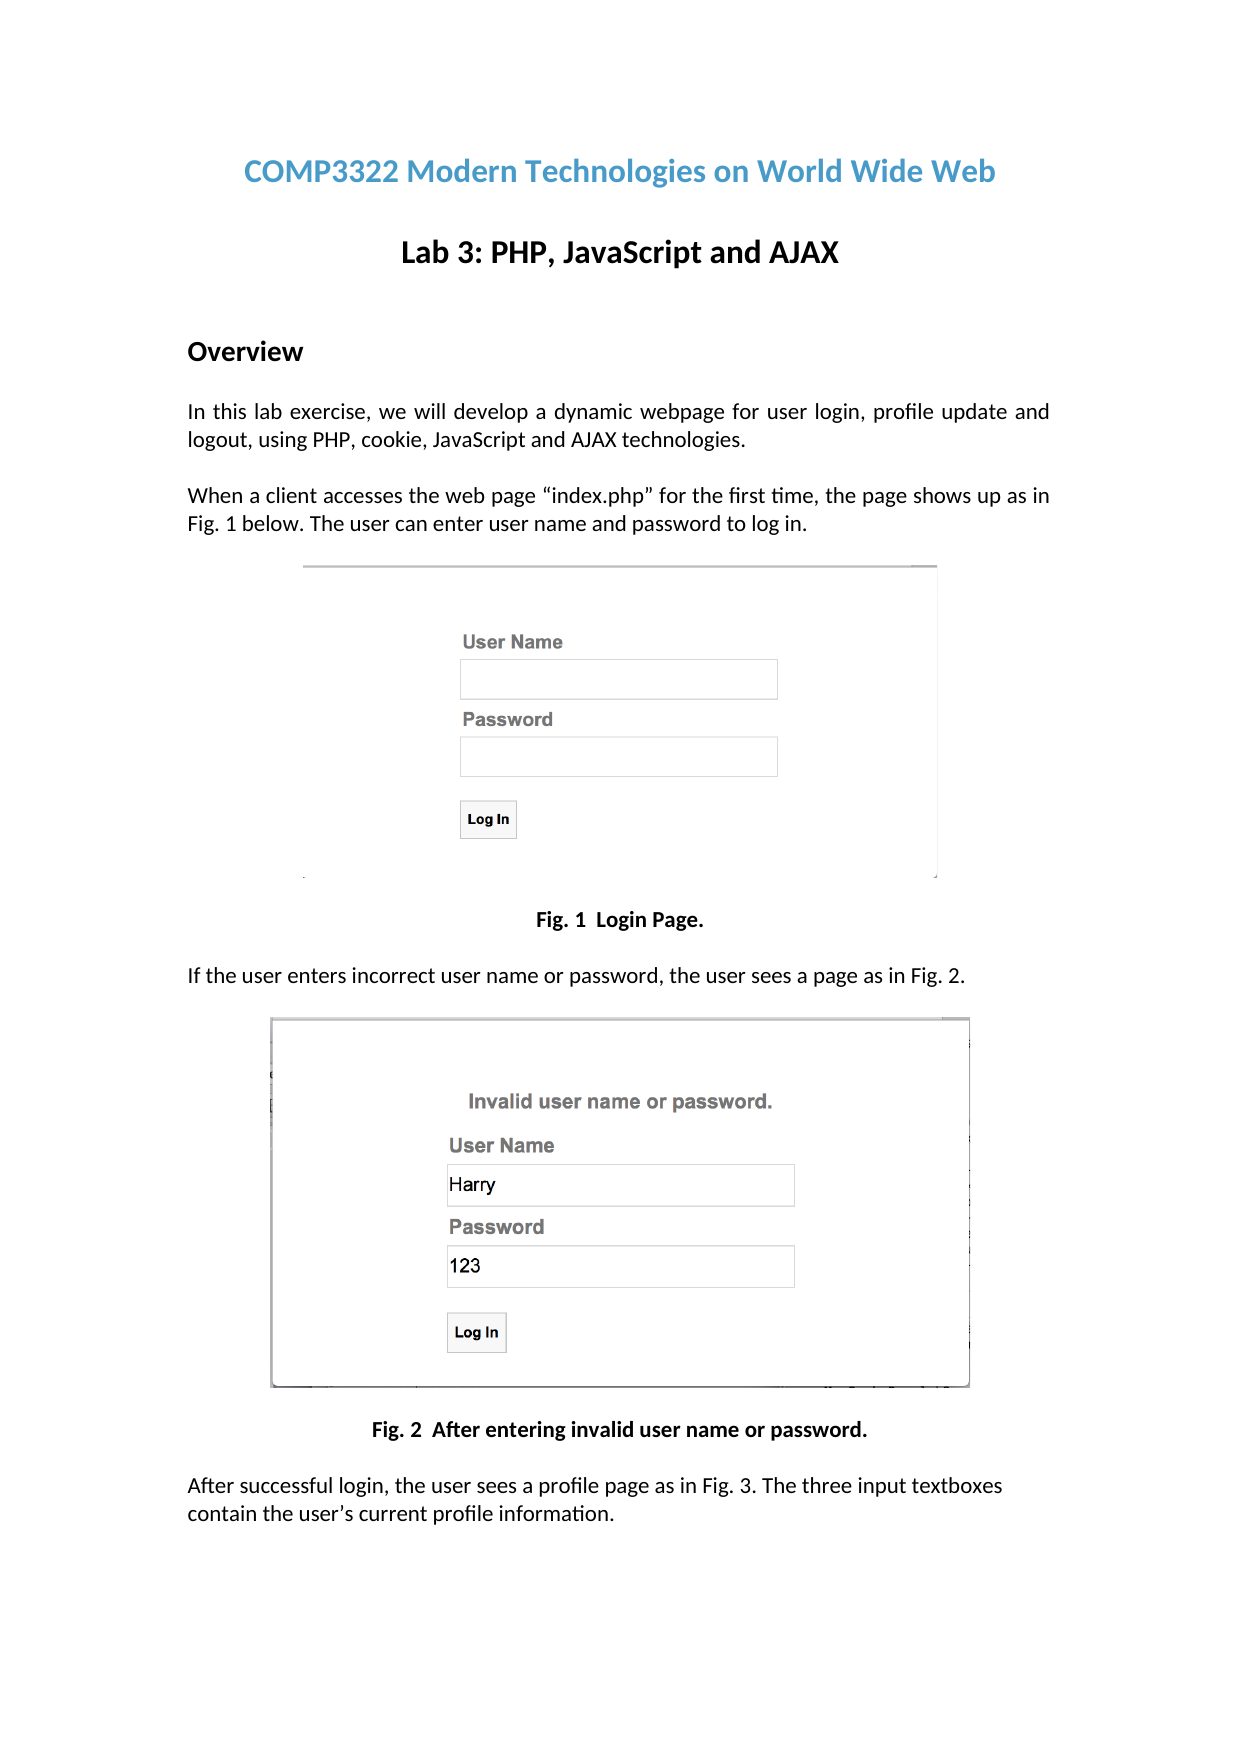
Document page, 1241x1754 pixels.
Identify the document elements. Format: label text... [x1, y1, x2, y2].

text If the user enters incorrect user name or password, the user sees a page as in Fig. 2. [187, 961, 1053, 989]
picture [270, 1017, 971, 1388]
text In this lab exercise, we will develop a dynamic webpage for user login, profile update and logout, using PHP, cookie, JavaScript and AJAX technologies. [187, 397, 1053, 453]
text COMP3322 Modern Technologies on World Wide Web [187, 150, 1053, 191]
text After successful login, the user sees a profile page as in Fig. 3. The three input textboxes contain the user’s current profile information. [187, 1471, 1053, 1527]
text Fig. 2 After entering invalid user name or password. [187, 1415, 1053, 1443]
text Lab 3: PHP, JavaScript and AJAX [187, 231, 1053, 272]
picture [303, 565, 938, 878]
title Overview [187, 333, 1053, 369]
text When a client accesses the web page “index.php” for the first time, the page shows up as in Fig. 1 below. The user can enter user name and password to log in. [187, 481, 1053, 537]
text Fig. 1 Login Page. [187, 905, 1053, 933]
